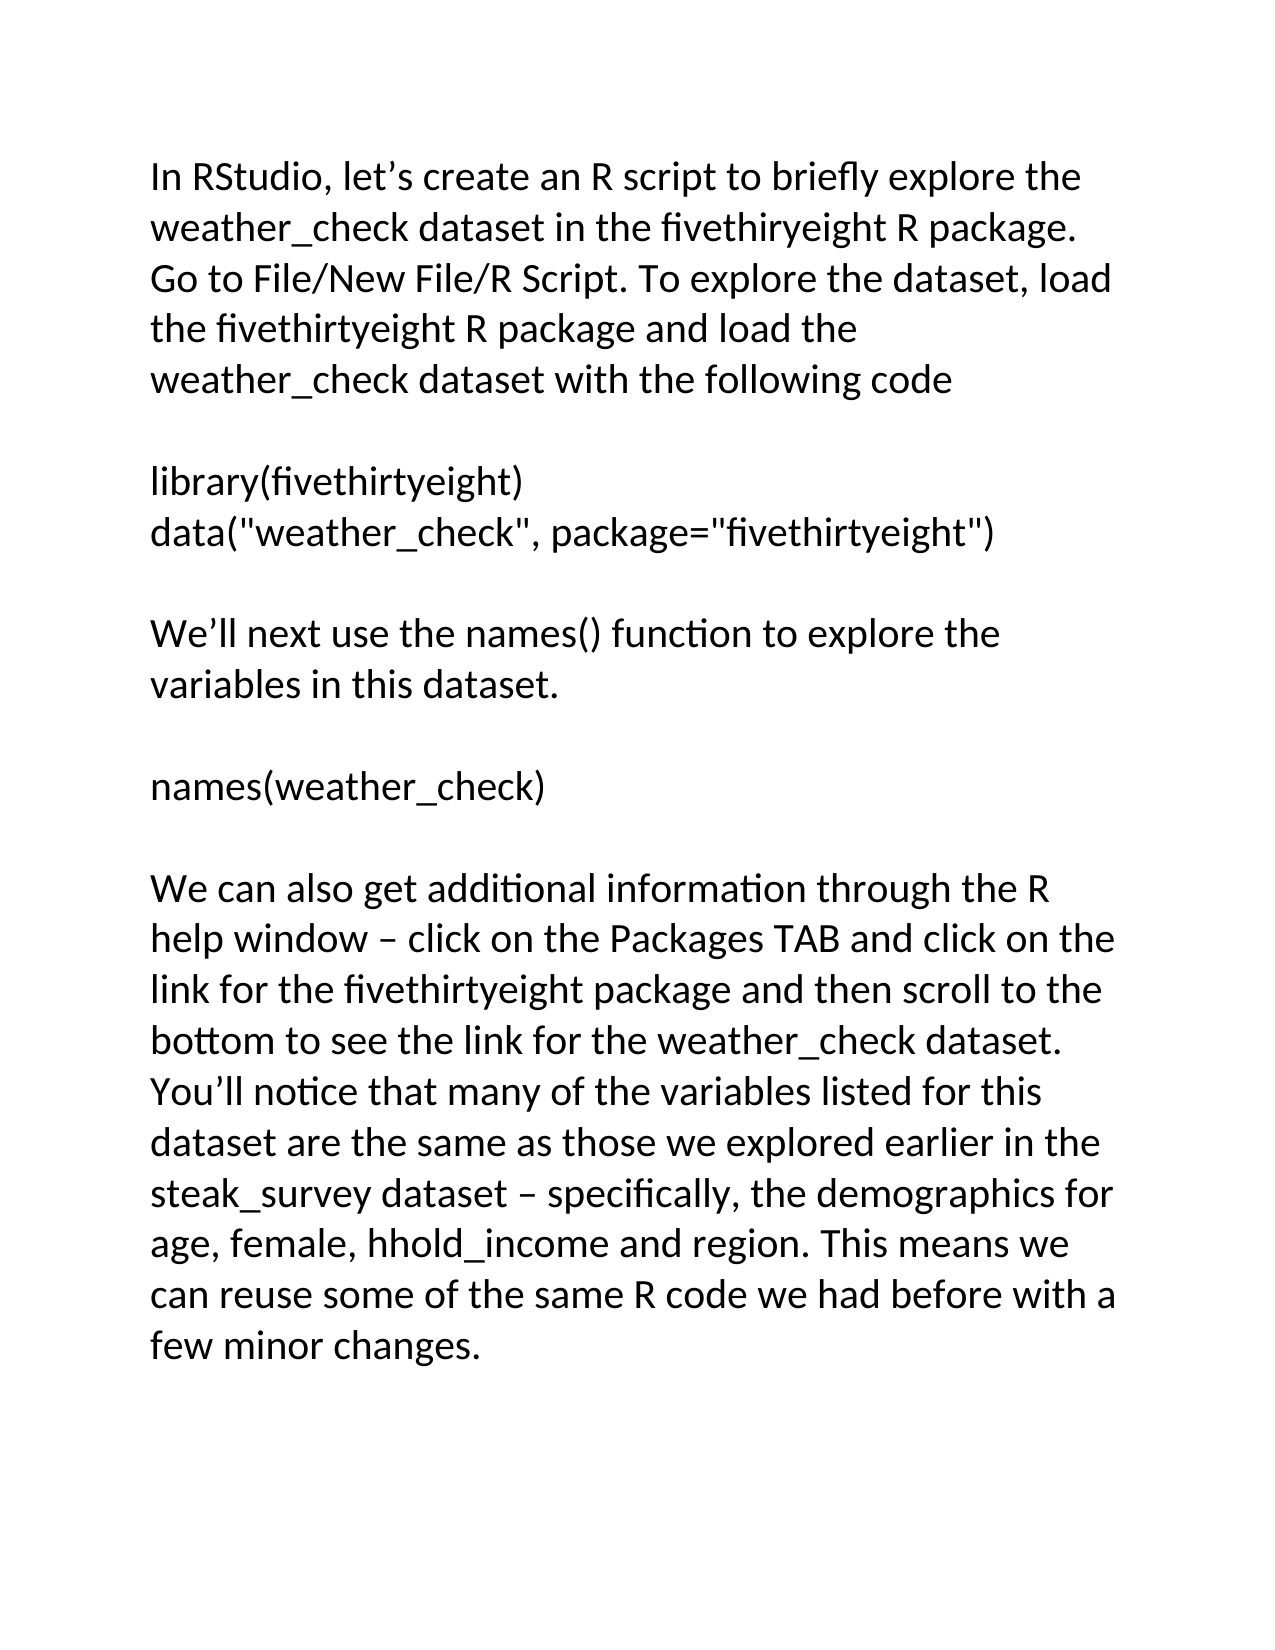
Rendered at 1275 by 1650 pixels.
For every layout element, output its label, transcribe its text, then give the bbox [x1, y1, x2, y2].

text In RStudio, let’s create an R script to briefly explore the weather_check dataset in the fivethiryeight R package. Go to File/New File/R Script. To explore the dataset, load the fivethirtyeight R package and load the weather_check dataset with the following code [150, 150, 1125, 404]
text names(weather_check) [150, 760, 1125, 811]
text We can also get additional information through the R help window – click on the Packages TAB and click on the link for the fivethirtyeight package and then scroll to the bottom to see the link for the weather_check dataset. You’ll notice that many of the variables listed for this dataset are the same as those we explored earlier in the steak_survey dataset – specifically, the demographics for age, female, hhold_income and region. This means we can reuse some of the same R code we had before with a few minor changes. [150, 862, 1125, 1370]
text library(fivethirtyeight) [150, 455, 1125, 506]
text We’ll next use the names() function to explore the variables in this dataset. [150, 607, 1125, 709]
text data("weather_check", package="fivethirtyeight") [150, 506, 1125, 557]
